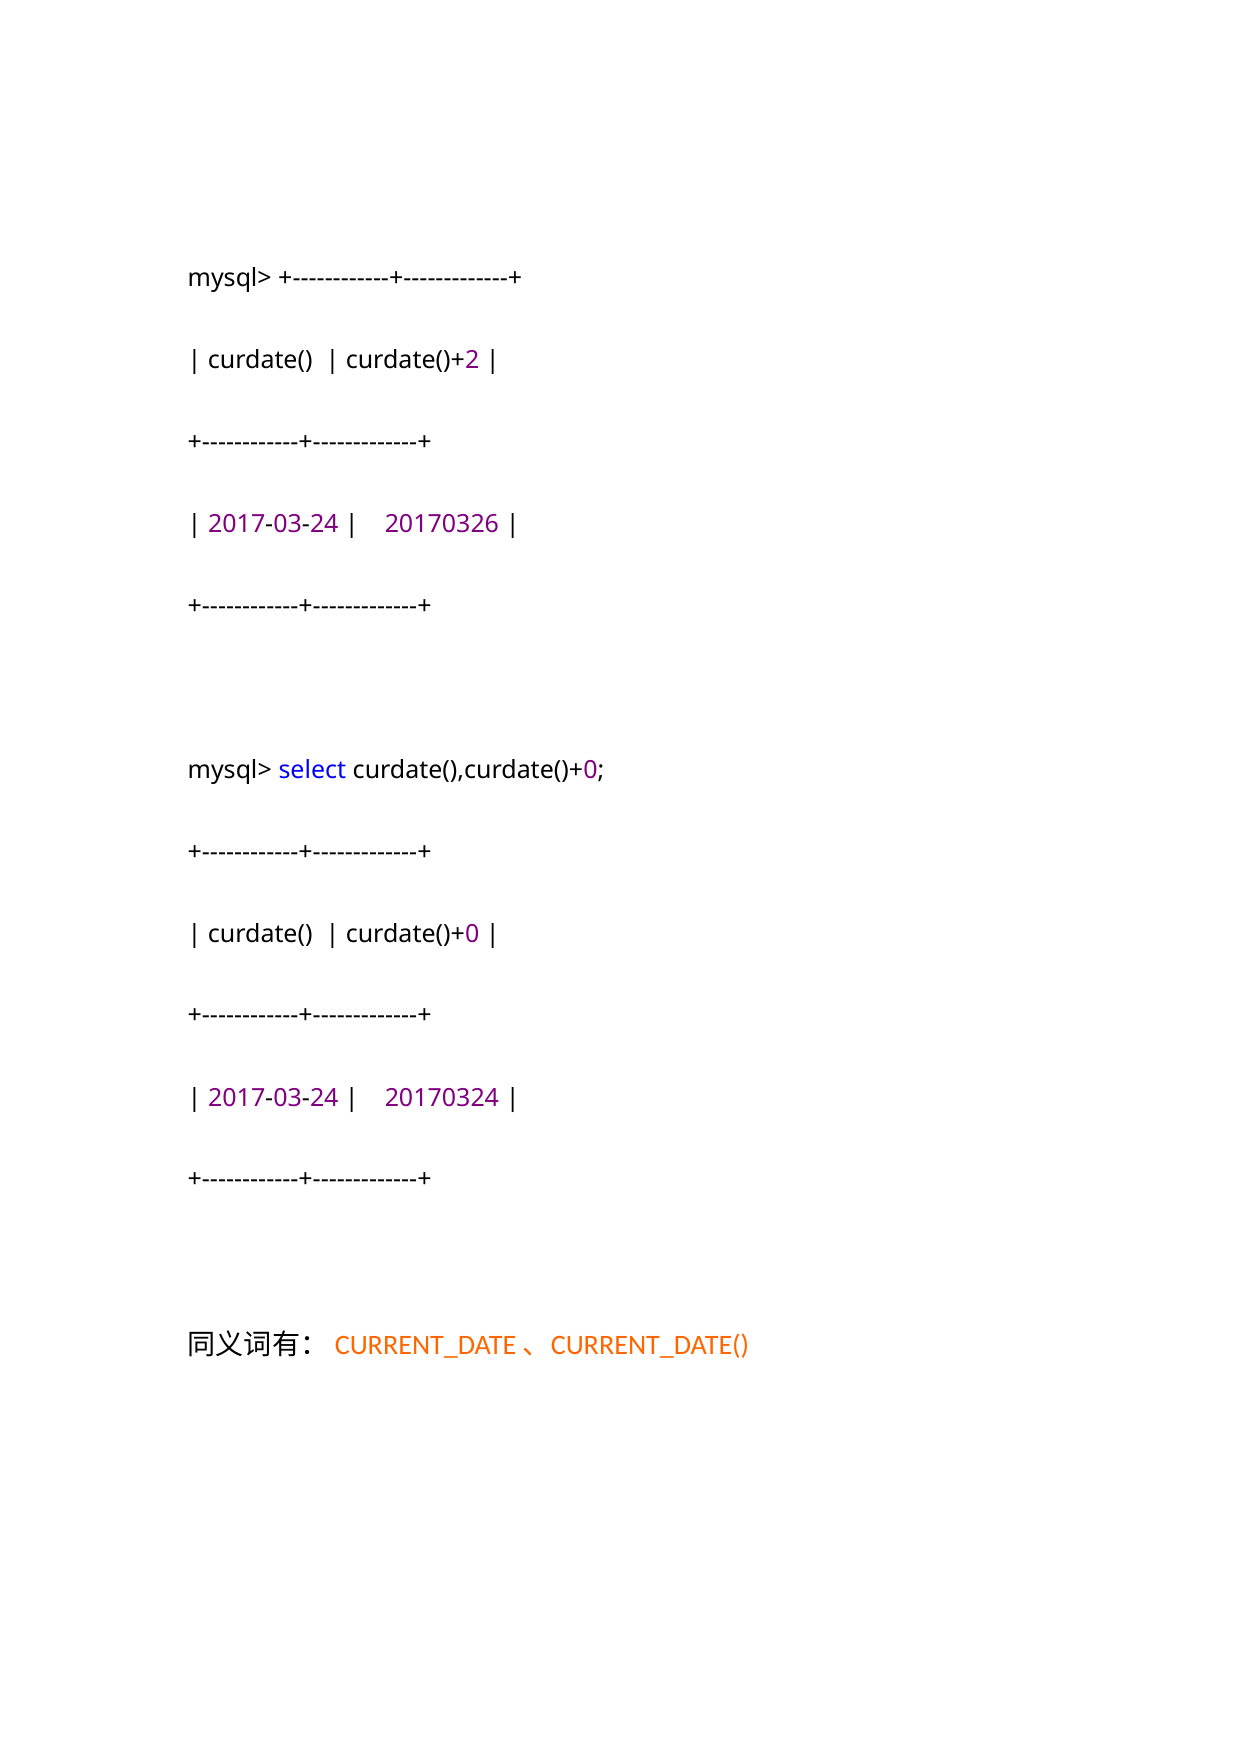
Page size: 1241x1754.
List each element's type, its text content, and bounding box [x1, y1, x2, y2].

text | curdate() | curdate()+2 | [187, 326, 1053, 391]
text | curdate() | curdate()+0 | [187, 900, 1053, 965]
text mysql> +------------+-------------+ [187, 244, 1053, 309]
text 同义词有： CURRENT_DATE 、CURRENT_DATE() [187, 1310, 1053, 1375]
text | 2017-03-24 | 20170326 | [187, 490, 1053, 555]
text +------------+-------------+ [187, 818, 1053, 883]
text | 2017-03-24 | 20170324 | [187, 1064, 1053, 1129]
text +------------+-------------+ [187, 982, 1053, 1047]
text +------------+-------------+ [187, 1146, 1053, 1211]
text +------------+-------------+ [187, 408, 1053, 473]
text mysql> select curdate(),curdate()+0; [187, 736, 1053, 801]
text +------------+-------------+ [187, 572, 1053, 637]
